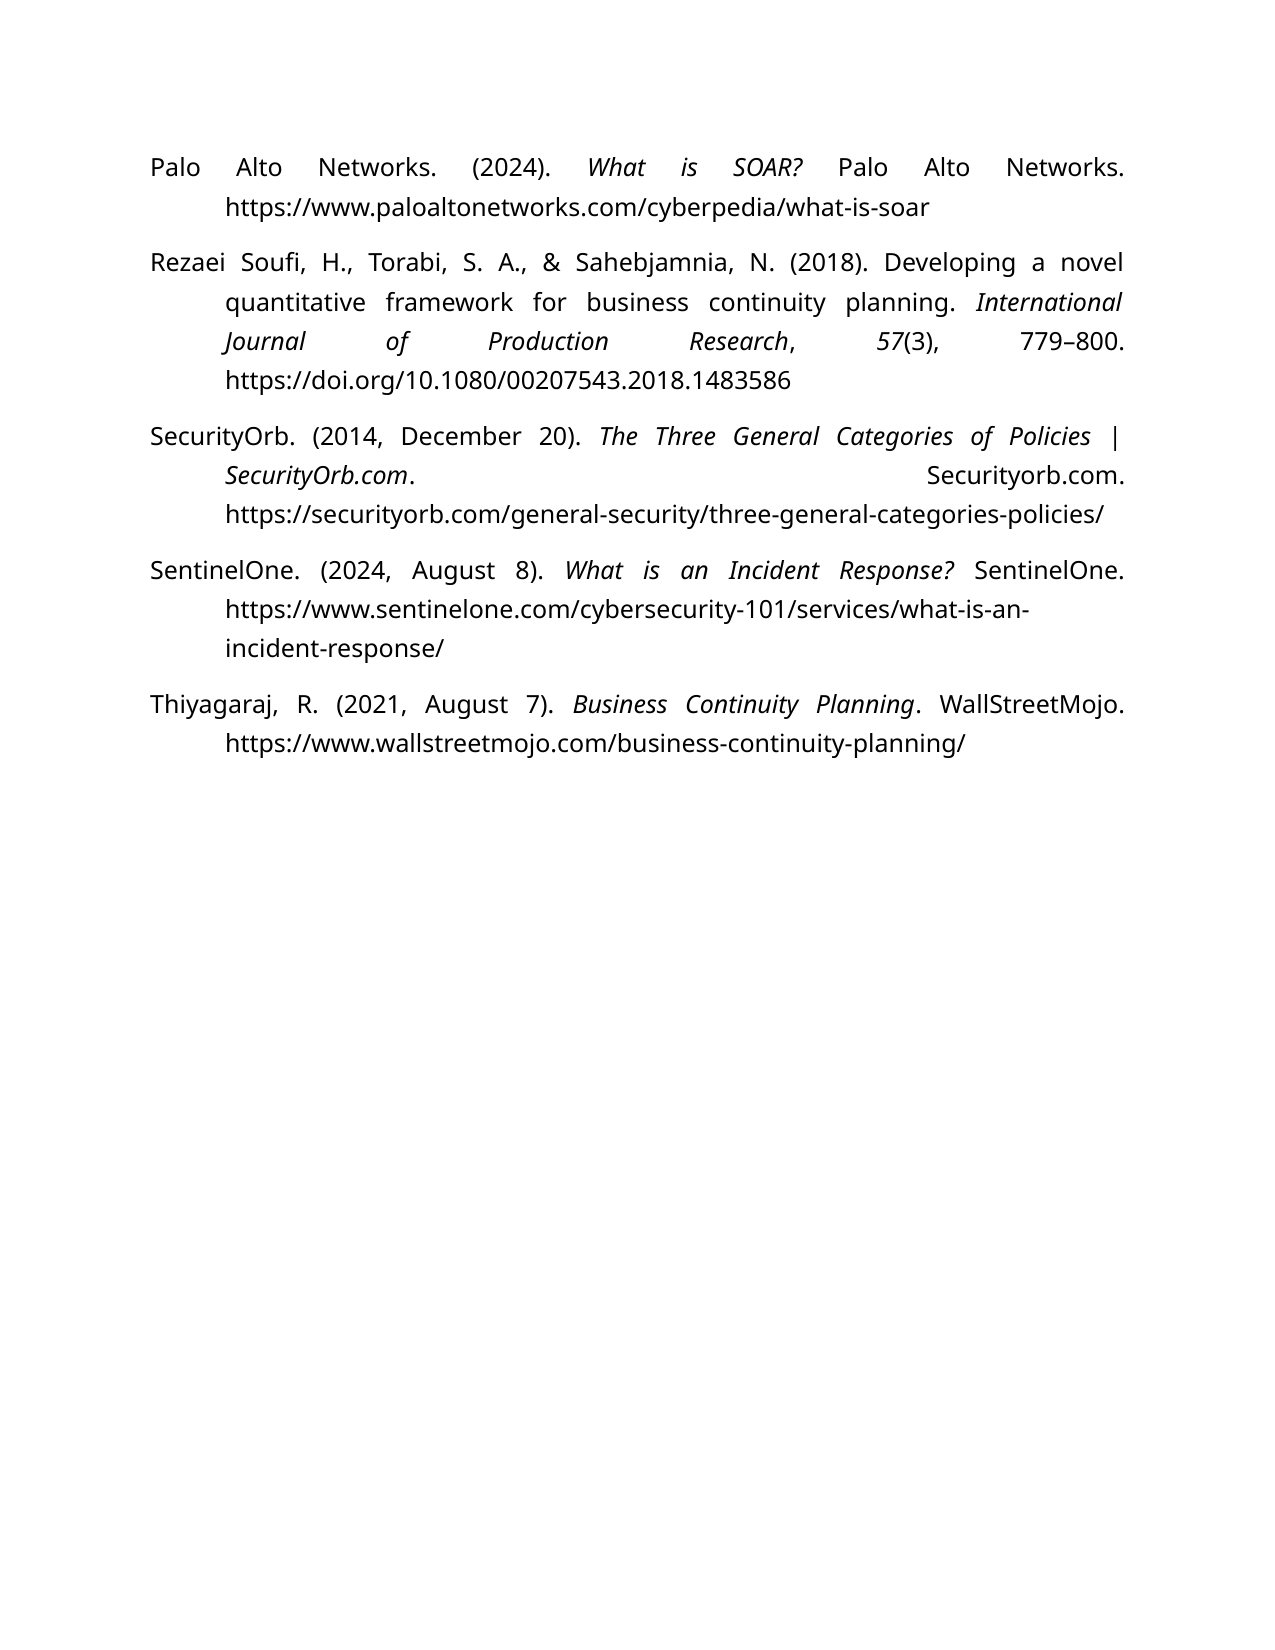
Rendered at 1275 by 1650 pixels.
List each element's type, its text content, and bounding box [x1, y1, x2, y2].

text Palo Alto Networks. (2024). What is SOAR? Palo Alto Networks. https://www.paloaltonetworks.com/cyberpedia/what-is-soar [150, 150, 1125, 223]
text Thiyagaraj, R. (2021, August 7). Business Continuity Planning. WallStreetMojo. https://www.wallstreetmojo.com/business-continuity-planning/ [150, 687, 1125, 760]
text Rezaei Soufi, H., Torabi, S. A., & Sahebjamnia, N. (2018). Developing a novel quantitative framework for business continuity planning. International Journal of Production Research, 57(3), 779–800. https://doi.org/10.1080/00207543.2018.1483586 [150, 245, 1125, 397]
text SentinelOne. (2024, August 8). What is an Incident Response? SentinelOne. https://www.sentinelone.com/cybersecurity-101/services/what-is-an-incident-response/ [150, 552, 1125, 665]
text SecurityOrb. (2014, December 20). The Three General Categories of Policies | SecurityOrb.com. Securityorb.com. https://securityorb.com/general-security/three-general-categories-policies/ [150, 418, 1125, 531]
